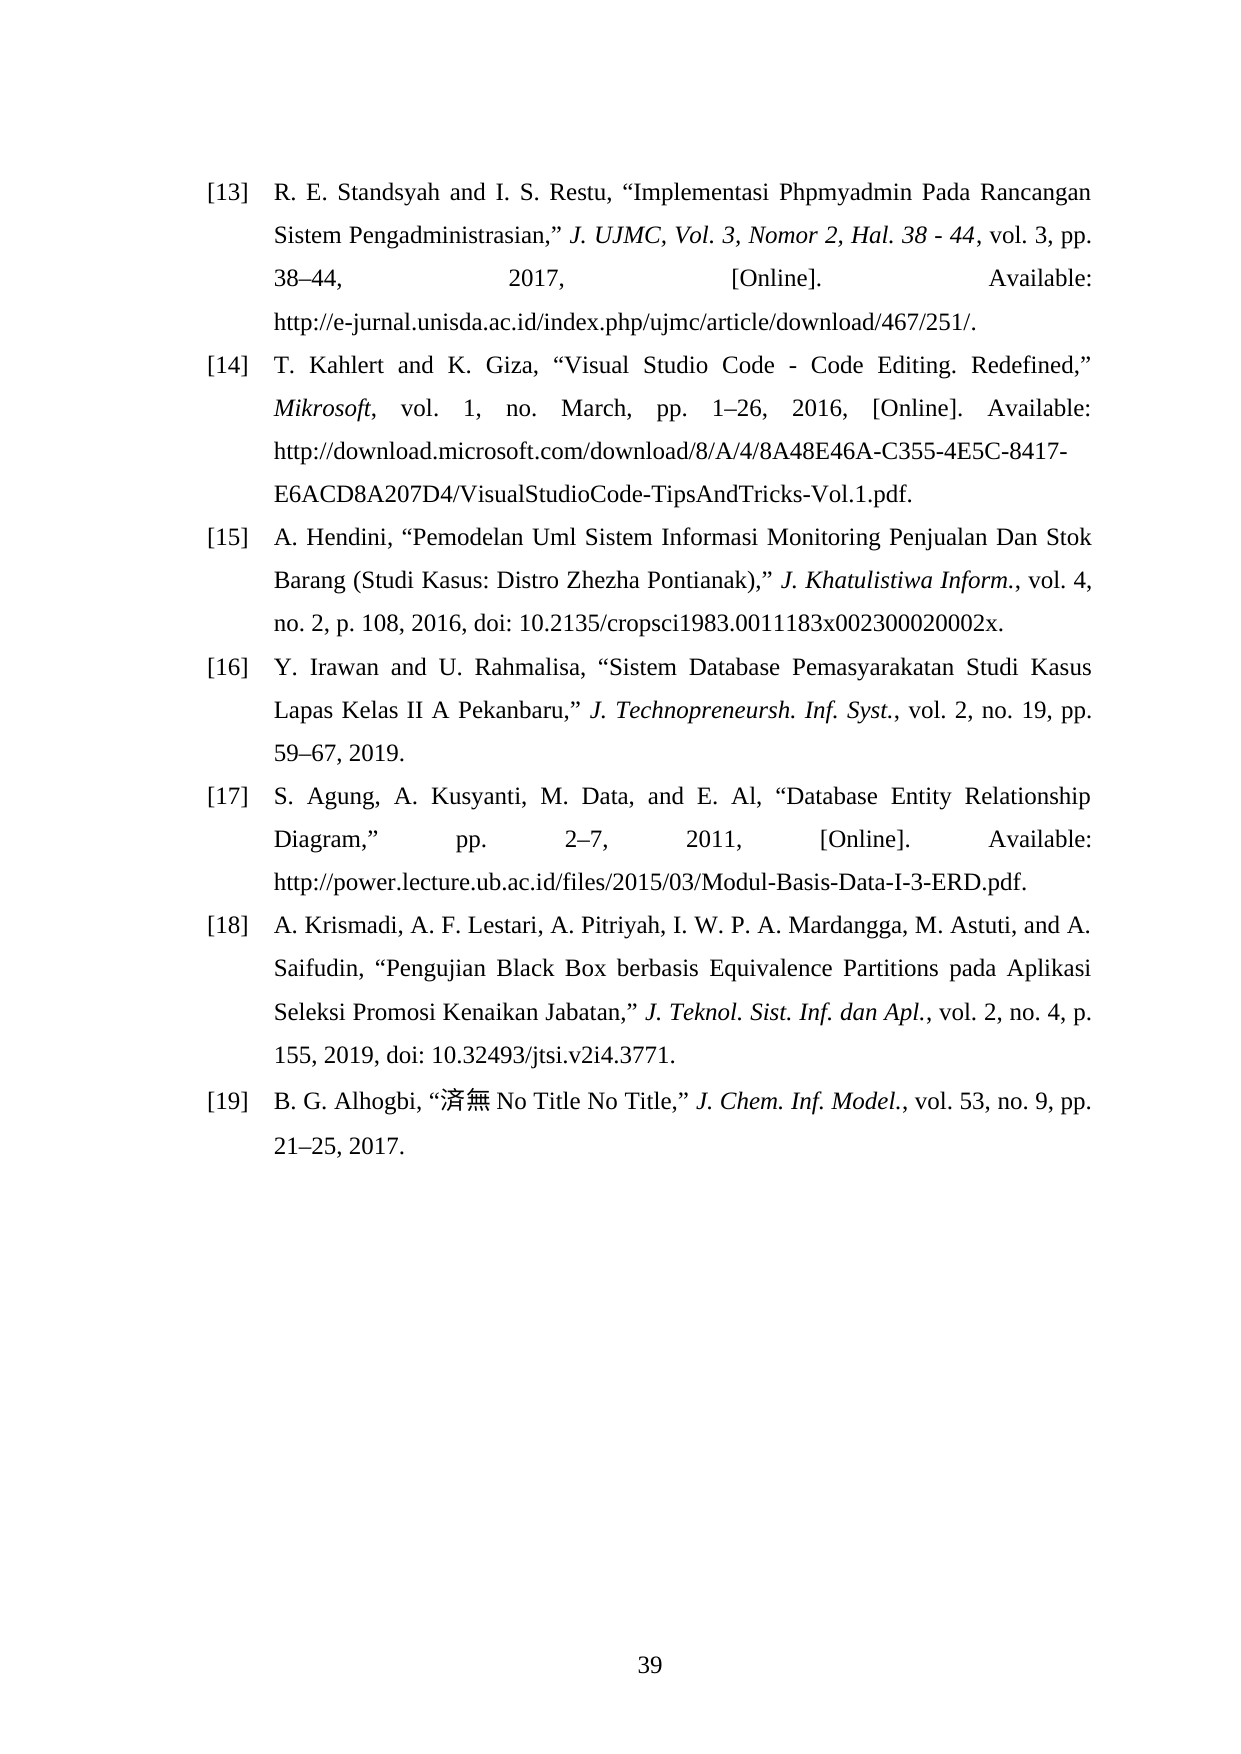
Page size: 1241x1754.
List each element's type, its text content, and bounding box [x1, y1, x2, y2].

text [17] S. Agung, A. Kusyanti, M. Data, and E. Al, “Database Entity Relationship Diagram,” pp. 2–7, 2011, [Online]. Available: http://power.lecture.ub.ac.id/files/2015/03/Modul-Basis-Data-I-3-ERD.pdf. [207, 781, 1092, 896]
text [13] R. E. Standsyah and I. S. Restu, “Implementasi Phpmyadmin Pada Rancangan Sistem Pengadministrasian,” J. UJMC, Vol. 3, Nomor 2, Hal. 38 - 44, vol. 3, pp. 38–44, 2017, [Online]. Available: http://e-jurnal.unisda.ac.id/index.php/ujmc/article/download/467/251/. [207, 177, 1092, 335]
text [18] A. Krismadi, A. F. Lestari, A. Pitriyah, I. W. P. A. Mardangga, M. Astuti, and A. Saifudin, “Pengujian Black Box berbasis Equivalence Partitions pada Aplikasi Seleksi Promosi Kenaikan Jabatan,” J. Teknol. Sist. Inf. dan Apl., vol. 2, no. 4, p. 155, 2019, doi: 10.32493/jtsi.v2i4.3771. [207, 910, 1092, 1068]
text [15] A. Hendini, “Pemodelan Uml Sistem Informasi Monitoring Penjualan Dan Stok Barang (Studi Kasus: Distro Zhezha Pontianak),” J. Khatulistiwa Inform., vol. 4, no. 2, p. 108, 2016, doi: 10.2135/cropsci1983.0011183x002300020002x. [207, 522, 1092, 637]
text [16] Y. Irawan and U. Rahmalisa, “Sistem Database Pemasyarakatan Studi Kasus Lapas Kelas II A Pekanbaru,” J. Technopreneursh. Inf. Syst., vol. 2, no. 19, pp. 59–67, 2019. [207, 652, 1092, 767]
text [14] T. Kahlert and K. Giza, “Visual Studio Code - Code Editing. Redefined,” Mikrosoft, vol. 1, no. March, pp. 1–26, 2016, [Online]. Available: http://download.microsoft.com/download/8/A/4/8A48E46A-C355-4E5C-8417-E6ACD8A207D4/VisualStudioCode-TipsAndTricks-Vol.1.pdf. [207, 350, 1092, 508]
text [19] B. G. Alhogbi, “済無No Title No Title,” J. Chem. Inf. Model., vol. 53, no. 9, pp. 21–25, 2017. [207, 1083, 1092, 1160]
